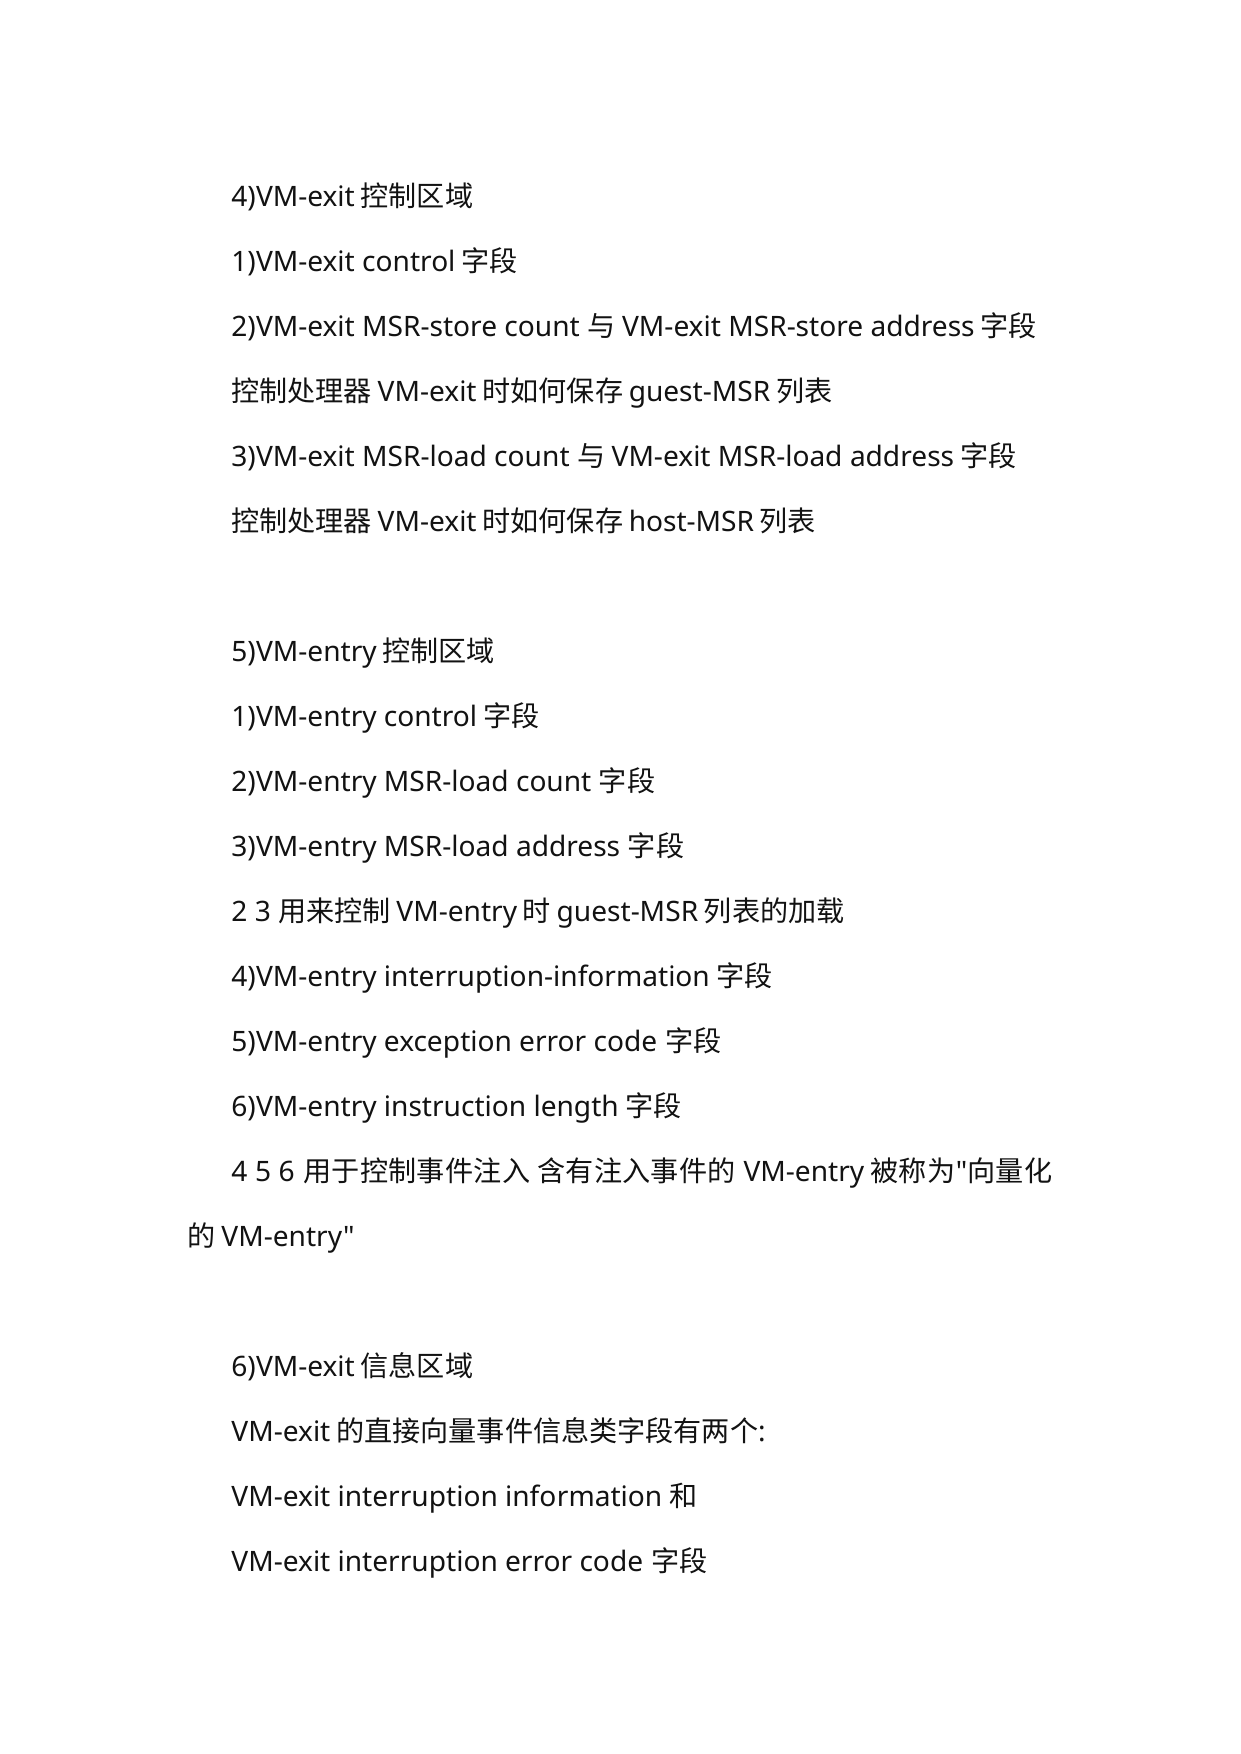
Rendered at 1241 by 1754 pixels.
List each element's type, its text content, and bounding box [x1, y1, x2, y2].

text 5)VM-entry exception error code 字段 [187, 1007, 1053, 1072]
text 4)VM-entry interruption-information字段 [187, 942, 1053, 1007]
text VM-exit interruption information 和 [187, 1462, 1053, 1527]
text 3)VM-entry MSR-load address 字段 [187, 812, 1053, 877]
text 控制处理器VM-exit时如何保存guest-MSR列表 [187, 357, 1053, 422]
text 6)VM-entry instruction length字段 [187, 1072, 1053, 1137]
text 4)VM-exit控制区域 [187, 162, 1053, 227]
text 4 5 6 用于控制事件注入 含有注入事件的VM-entry被称为"向量化的VM-entry" [187, 1137, 1053, 1267]
text 3)VM-exit MSR-load count 与 VM-exit MSR-load address字段 [187, 422, 1053, 487]
text 2)VM-exit MSR-store count 与 VM-exit MSR-store address字段 [187, 292, 1053, 357]
text 1)VM-exit control字段 [187, 227, 1053, 292]
text 2)VM-entry MSR-load count 字段 [187, 747, 1053, 812]
text VM-exit interruption error code 字段 [187, 1527, 1053, 1592]
text 控制处理器VM-exit时如何保存host-MSR列表 [187, 487, 1053, 552]
text 2 3 用来控制VM-entry时guest-MSR列表的加载 [187, 877, 1053, 942]
text VM-exit的直接向量事件信息类字段有两个: [187, 1397, 1053, 1462]
text 6)VM-exit信息区域 [187, 1332, 1053, 1397]
text 5)VM-entry控制区域 [187, 617, 1053, 682]
text 1)VM-entry control字段 [187, 682, 1053, 747]
